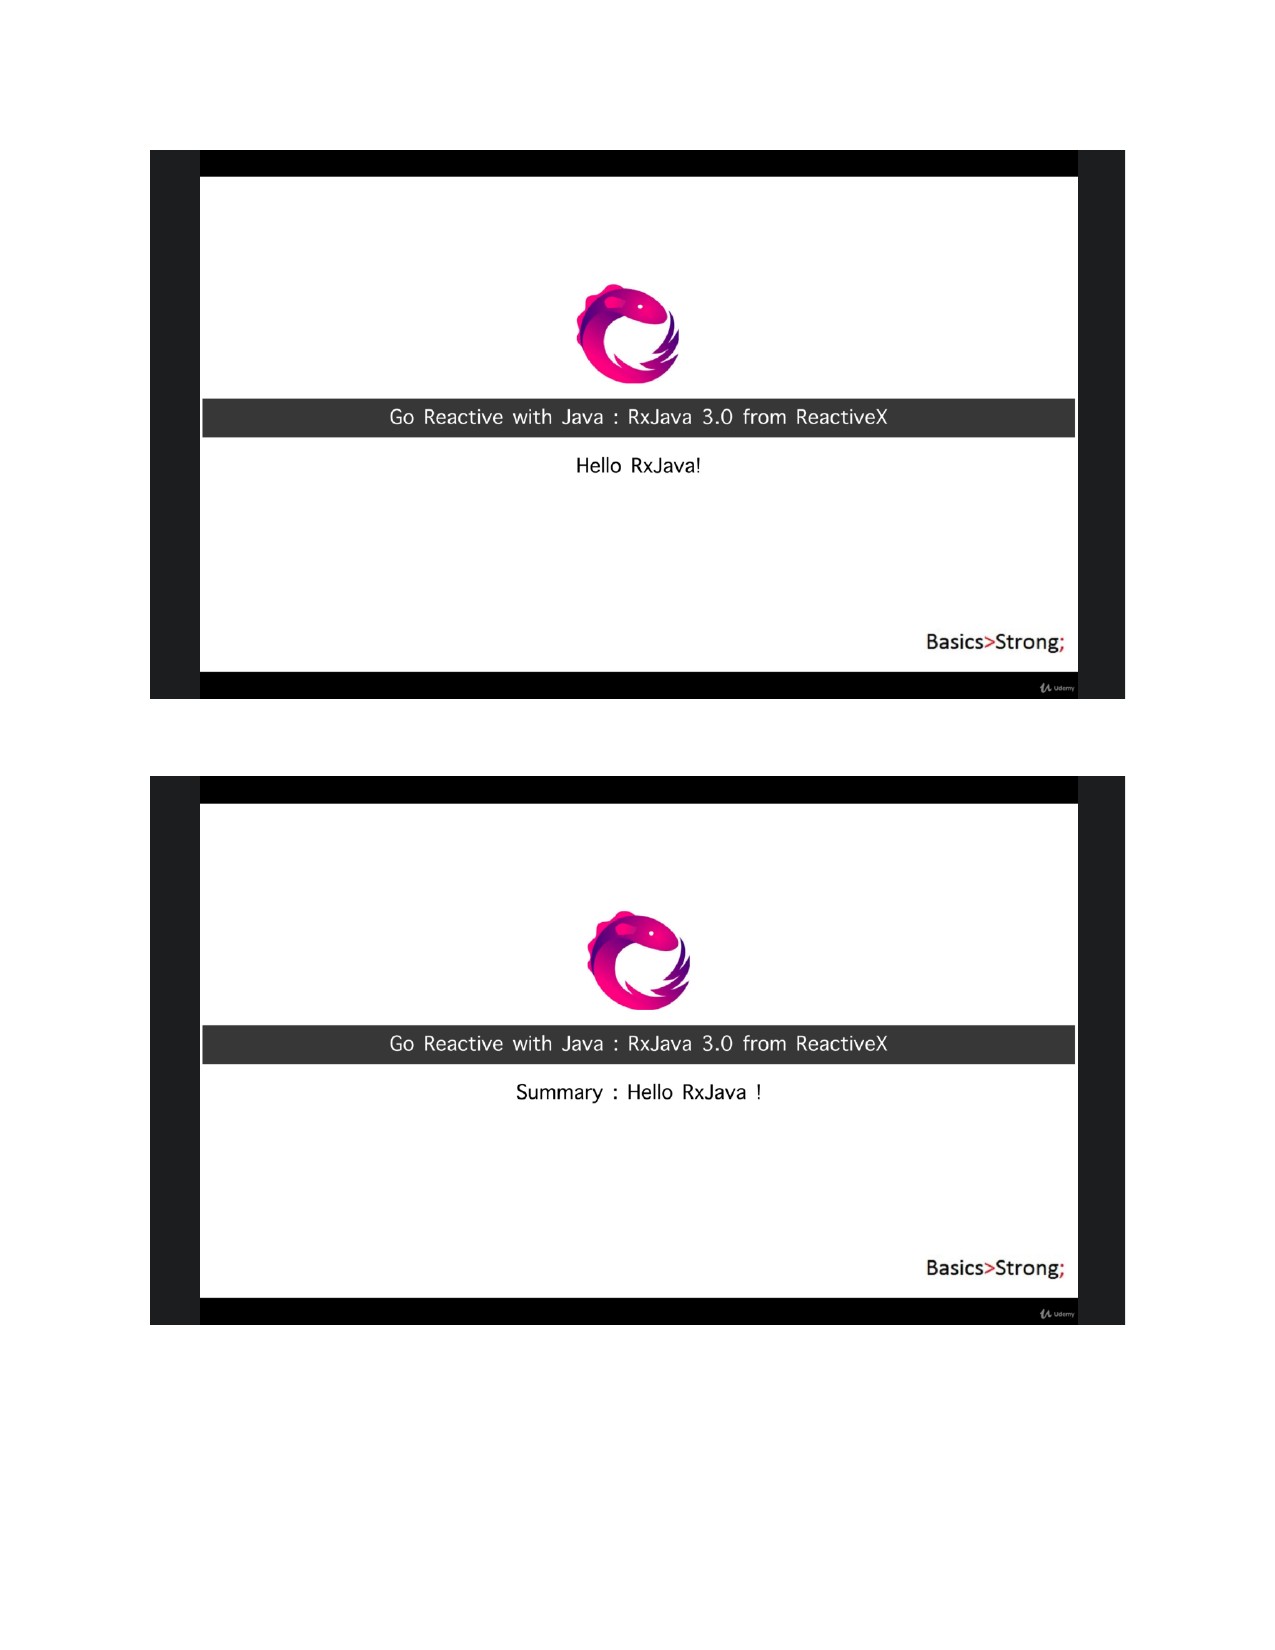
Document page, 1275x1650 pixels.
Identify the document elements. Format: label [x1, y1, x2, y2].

picture [150, 150, 1125, 699]
picture [150, 776, 1125, 1325]
